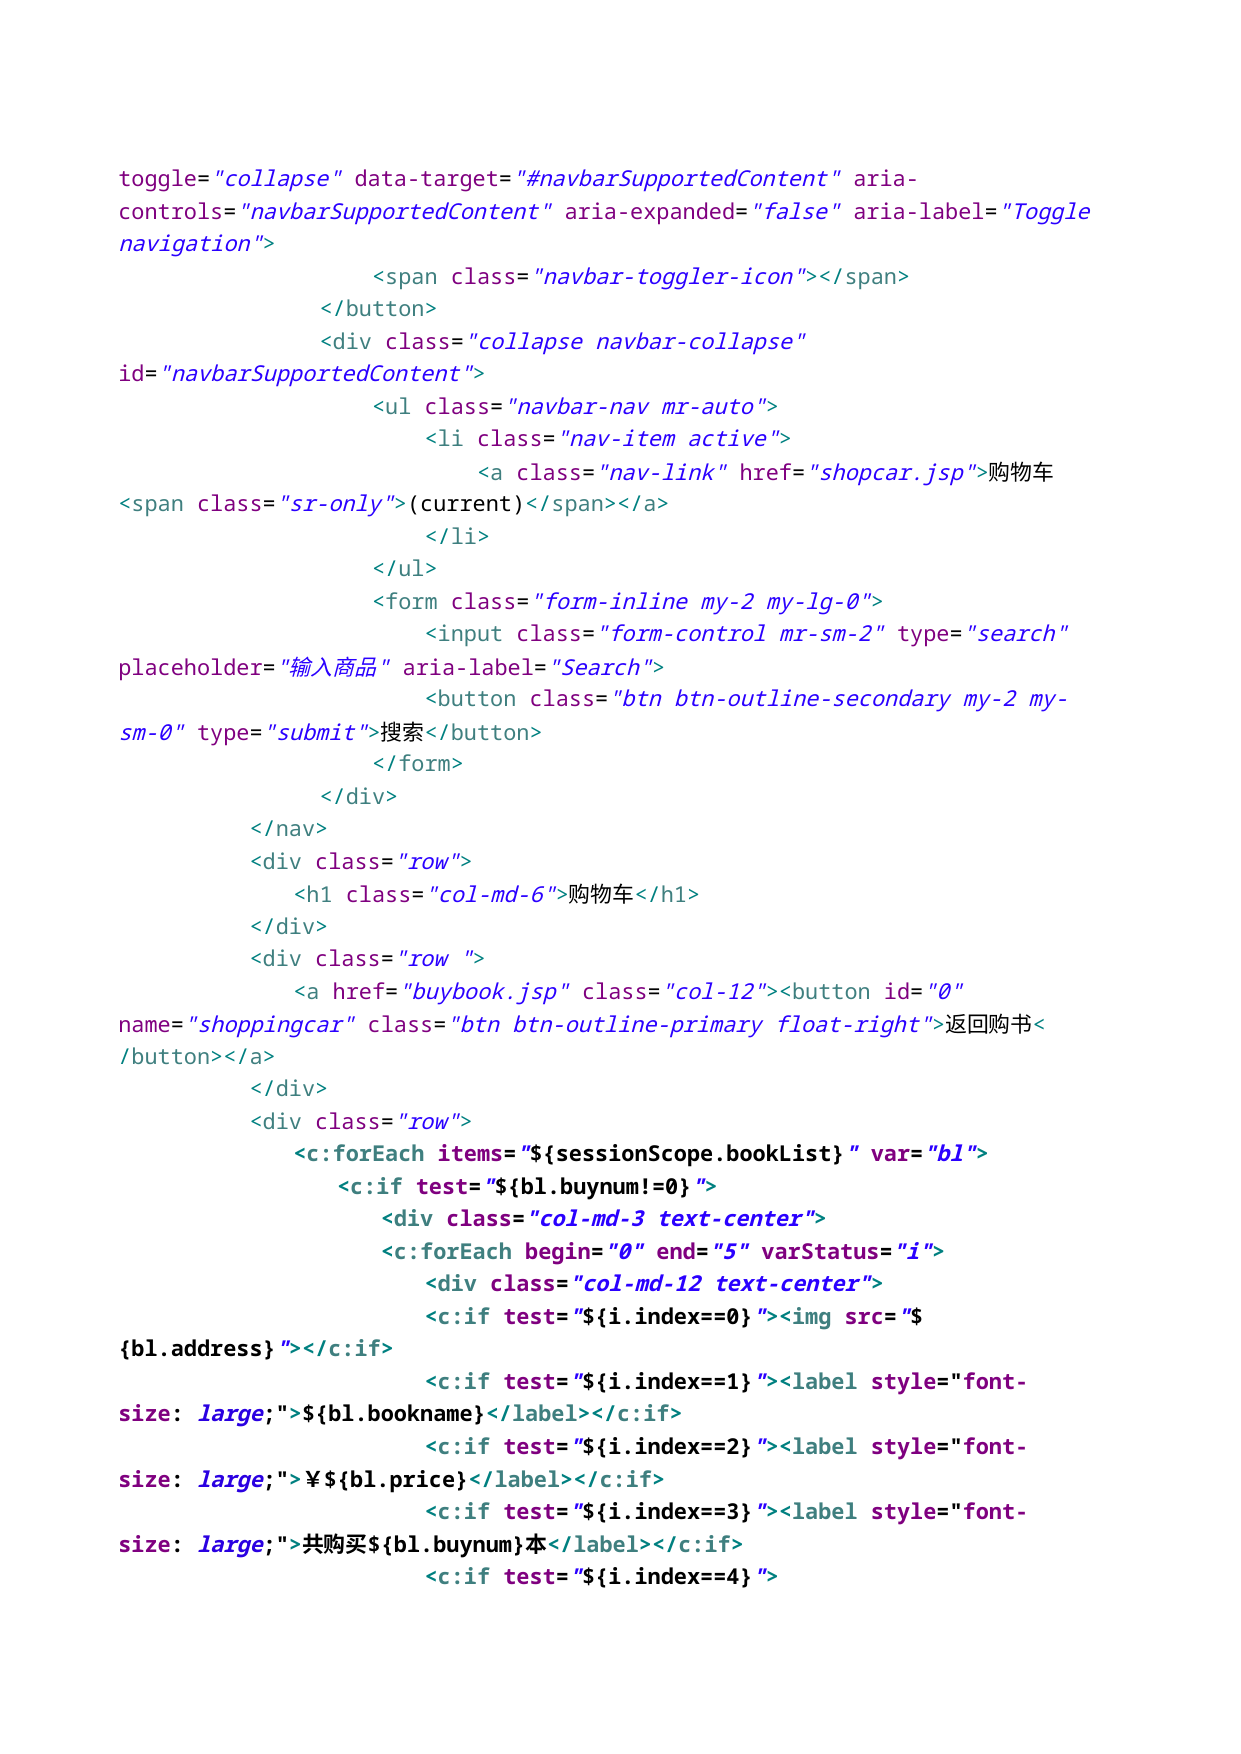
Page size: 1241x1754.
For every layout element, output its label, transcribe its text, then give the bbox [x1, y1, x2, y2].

text <c:forEach begin="0" end="5" varStatus="i"> [118, 1234, 1093, 1267]
text <c:if test="${i.index==0}"><img src="${bl.address}"></c:if> [118, 1299, 1093, 1364]
text <span class="navbar-toggler-icon"></span> [118, 259, 1093, 292]
text <c:if test="${i.index==4}"> [118, 1559, 1093, 1592]
text </div> [118, 909, 1093, 942]
text </form> [118, 747, 1093, 779]
text <button class="btn btn-outline-secondary my-2 my-sm-0" type="submit">搜索</button> [118, 682, 1093, 747]
text <div class="col-md-12 text-center"> [118, 1267, 1093, 1299]
text </div> [118, 1072, 1093, 1104]
text <div class="collapse navbar-collapse" id="navbarSupportedContent"> [118, 324, 1093, 389]
text <div class="row "> [118, 942, 1093, 974]
text <input class="form-control mr-sm-2" type="search" placeholder="输入商品" aria-label="Search"> [118, 617, 1093, 682]
text <div class="row"> [118, 1104, 1093, 1137]
text <form class="form-inline my-2 my-lg-0"> [118, 584, 1093, 617]
text <c:if test="${i.index==2}"><label style="font-size: large;">￥${bl.price}</label></c:if> [118, 1429, 1093, 1494]
text </div> [118, 779, 1093, 812]
text <div class="row"> [118, 844, 1093, 877]
text <div class="col-md-3 text-center"> [118, 1202, 1093, 1234]
text <c:if test="${i.index==1}"><label style="font-size: large;">${bl.bookname}</label></c:if> [118, 1364, 1093, 1429]
text <c:if test="${bl.buynum!=0}"> [118, 1169, 1093, 1202]
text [118, 162, 1093, 259]
text <a href="buybook.jsp" class="col-12"><button id="0" name="shoppingcar" class="btn btn-outline-primary float-right">返回购书</button></a> [118, 974, 1093, 1072]
text <li class="nav-item active"> [118, 422, 1093, 454]
text </li> [118, 519, 1093, 552]
text <h1 class="col-md-6">购物车</h1> [118, 877, 1093, 909]
text <c:if test="${i.index==3}"><label style="font-size: large;">共购买${bl.buynum}本</label></c:if> [118, 1494, 1093, 1559]
text <a class="nav-link" href="shopcar.jsp">购物车<span class="sr-only">(current)</span></a> [118, 454, 1093, 519]
text </ul> [118, 552, 1093, 584]
text <ul class="navbar-nav mr-auto"> [118, 389, 1093, 422]
text <c:forEach items="${sessionScope.bookList}" var="bl"> [118, 1137, 1093, 1169]
text </nav> [118, 812, 1093, 844]
text </button> [118, 292, 1093, 324]
